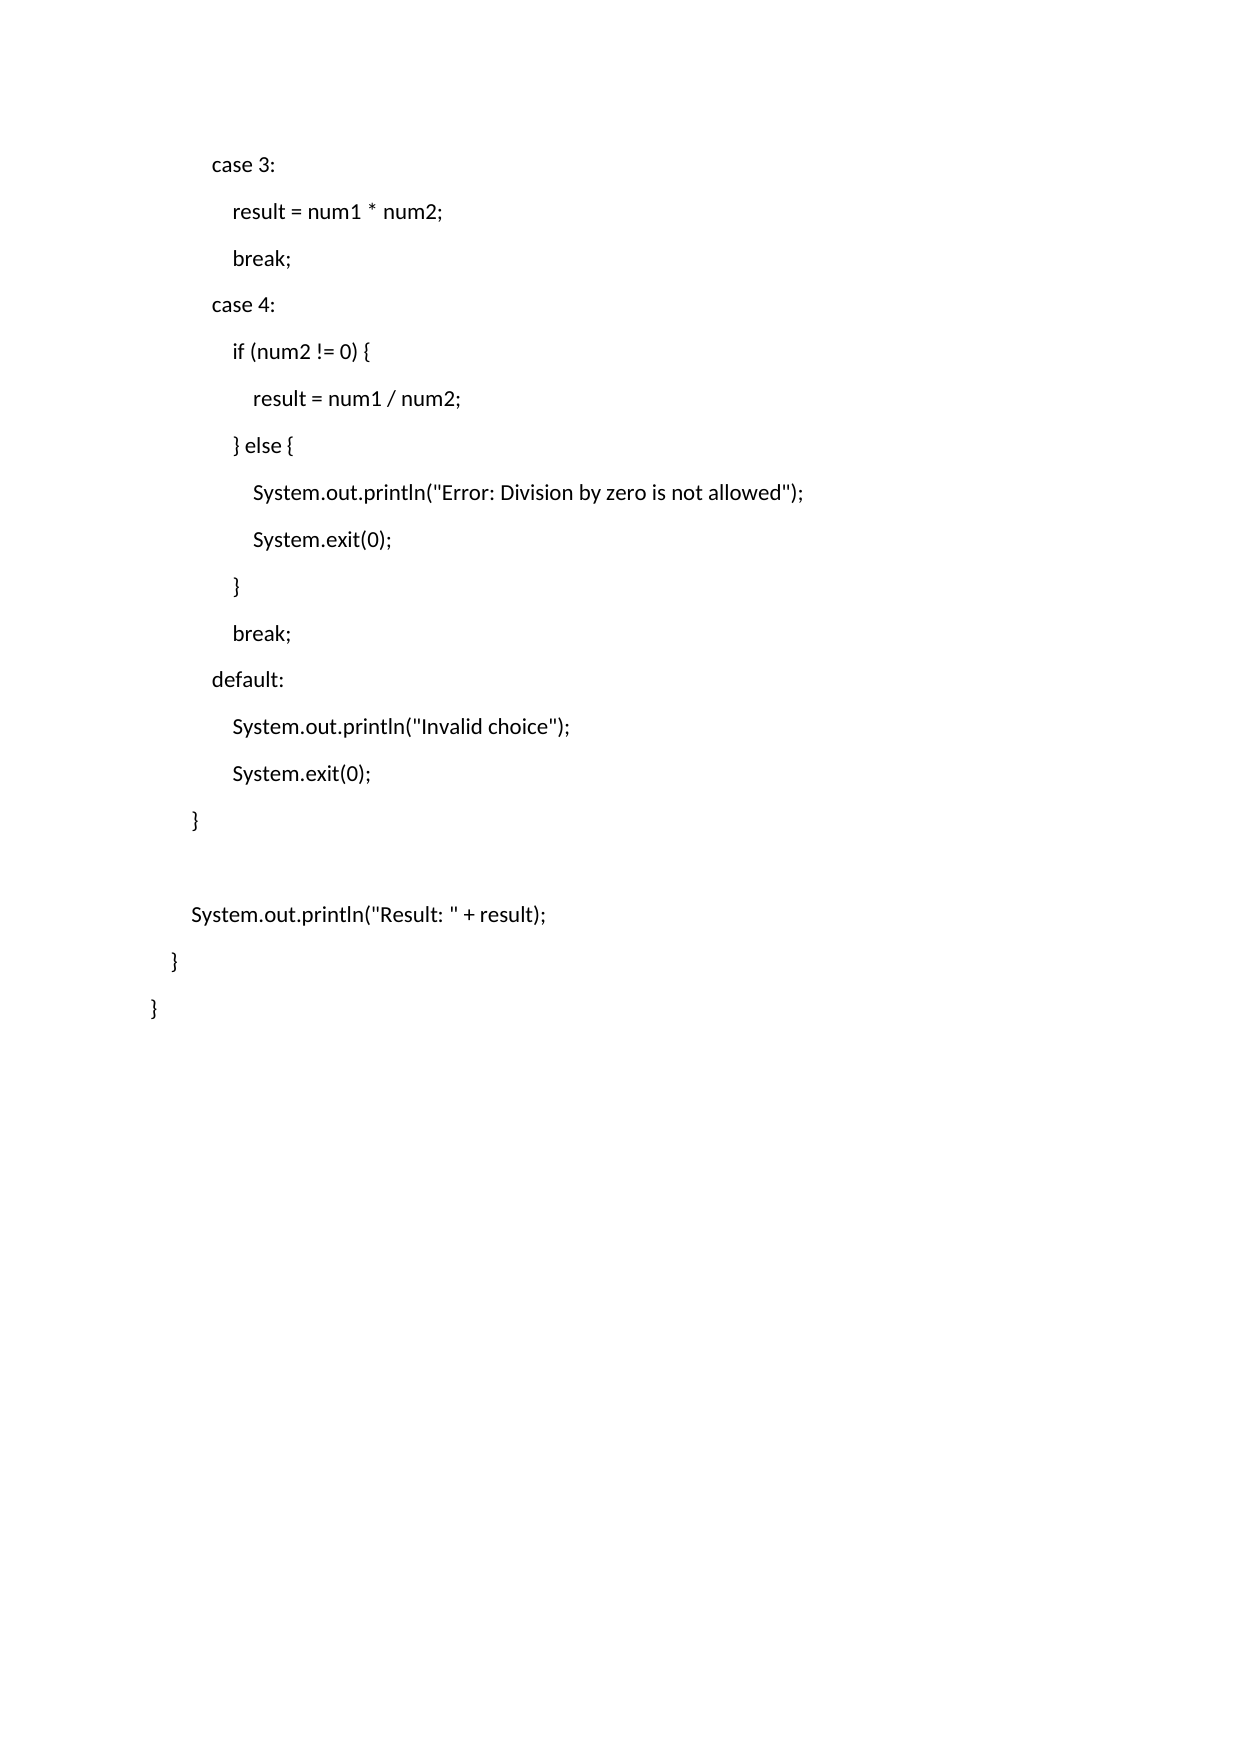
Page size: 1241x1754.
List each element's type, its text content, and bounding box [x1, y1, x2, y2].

text } [150, 806, 1090, 834]
text } [150, 994, 1090, 1022]
text System.exit(0); [150, 759, 1090, 787]
text break; [150, 619, 1090, 647]
text } [150, 947, 1090, 975]
text case 4: [150, 291, 1090, 319]
text System.exit(0); [150, 525, 1090, 553]
text System.out.println("Error: Division by zero is not allowed"); [150, 478, 1090, 506]
text case 3: [150, 150, 1090, 178]
text result = num1 * num2; [150, 197, 1090, 225]
text } else { [150, 431, 1090, 459]
text System.out.println("Result: " + result); [150, 900, 1090, 928]
text System.out.println("Invalid choice"); [150, 712, 1090, 741]
text default: [150, 666, 1090, 694]
text break; [150, 244, 1090, 272]
text if (num2 != 0) { [150, 337, 1090, 366]
text result = num1 / num2; [150, 384, 1090, 412]
text } [150, 572, 1090, 600]
